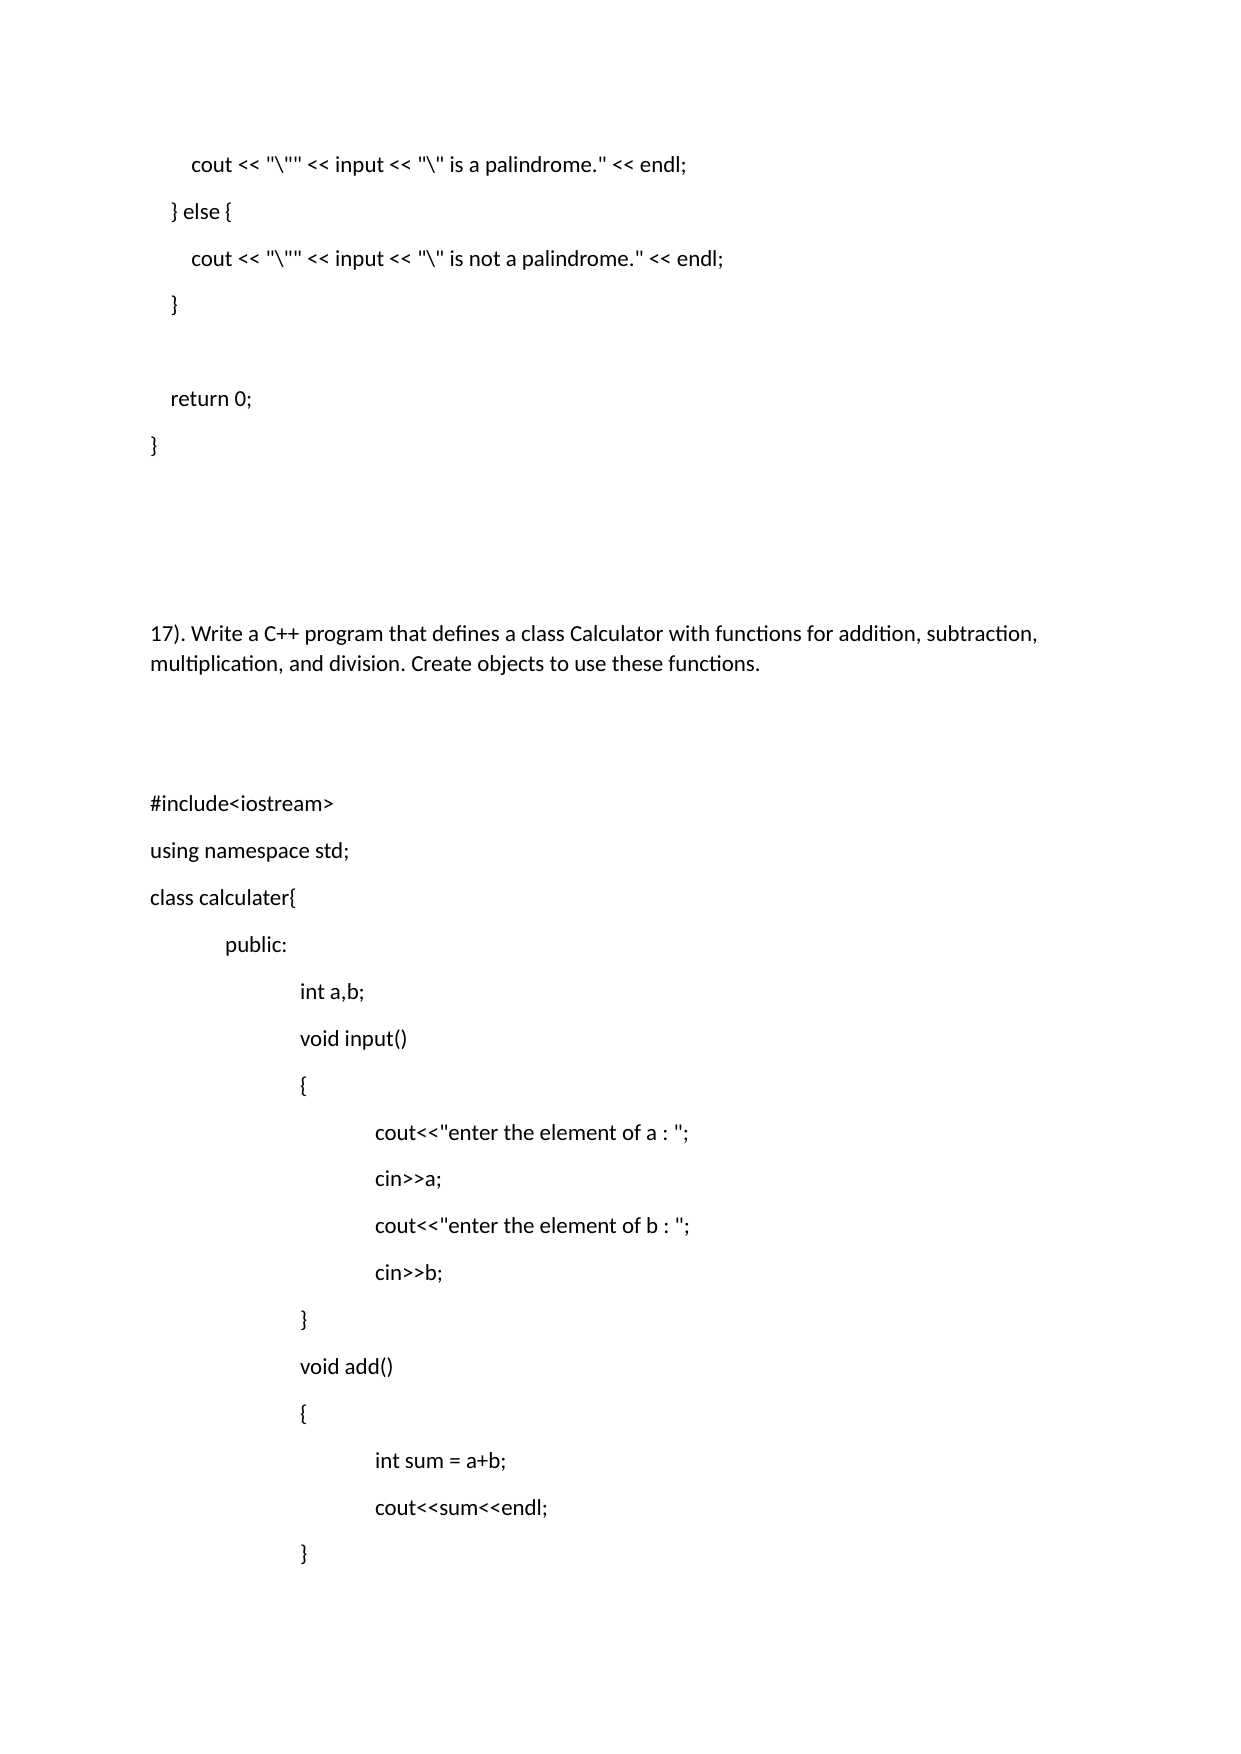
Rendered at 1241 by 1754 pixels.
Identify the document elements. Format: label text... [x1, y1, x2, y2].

text class calculater{ [150, 883, 1090, 911]
text #include<iostream> [150, 789, 1090, 818]
text cout<<sum<<endl; [150, 1493, 1090, 1521]
text cout<<"enter the element of a : "; [150, 1118, 1090, 1146]
text int a,b; [150, 977, 1090, 1005]
text } [150, 291, 1090, 319]
text } [150, 1305, 1090, 1333]
text cout<<"enter the element of b : "; [150, 1211, 1090, 1239]
text void input() [150, 1024, 1090, 1052]
text cin>>a; [150, 1164, 1090, 1193]
text int sum = a+b; [150, 1446, 1090, 1474]
text } [150, 1539, 1090, 1568]
text } else { [150, 197, 1090, 225]
text cin>>b; [150, 1258, 1090, 1286]
text public: [150, 930, 1090, 958]
text { [150, 1071, 1090, 1099]
text { [150, 1399, 1090, 1427]
text using namespace std; [150, 836, 1090, 864]
text void add() [150, 1352, 1090, 1380]
text cout << "\"" << input << "\" is a palindrome." << endl; [150, 150, 1090, 178]
text cout << "\"" << input << "\" is not a palindrome." << endl; [150, 244, 1090, 272]
text 17). Write a C++ program that defines a class Calculator with functions for addition, subtraction, multiplication, and division. Create objects to use these functions. [150, 619, 1090, 677]
text return 0; [150, 384, 1090, 412]
text } [150, 431, 1090, 459]
